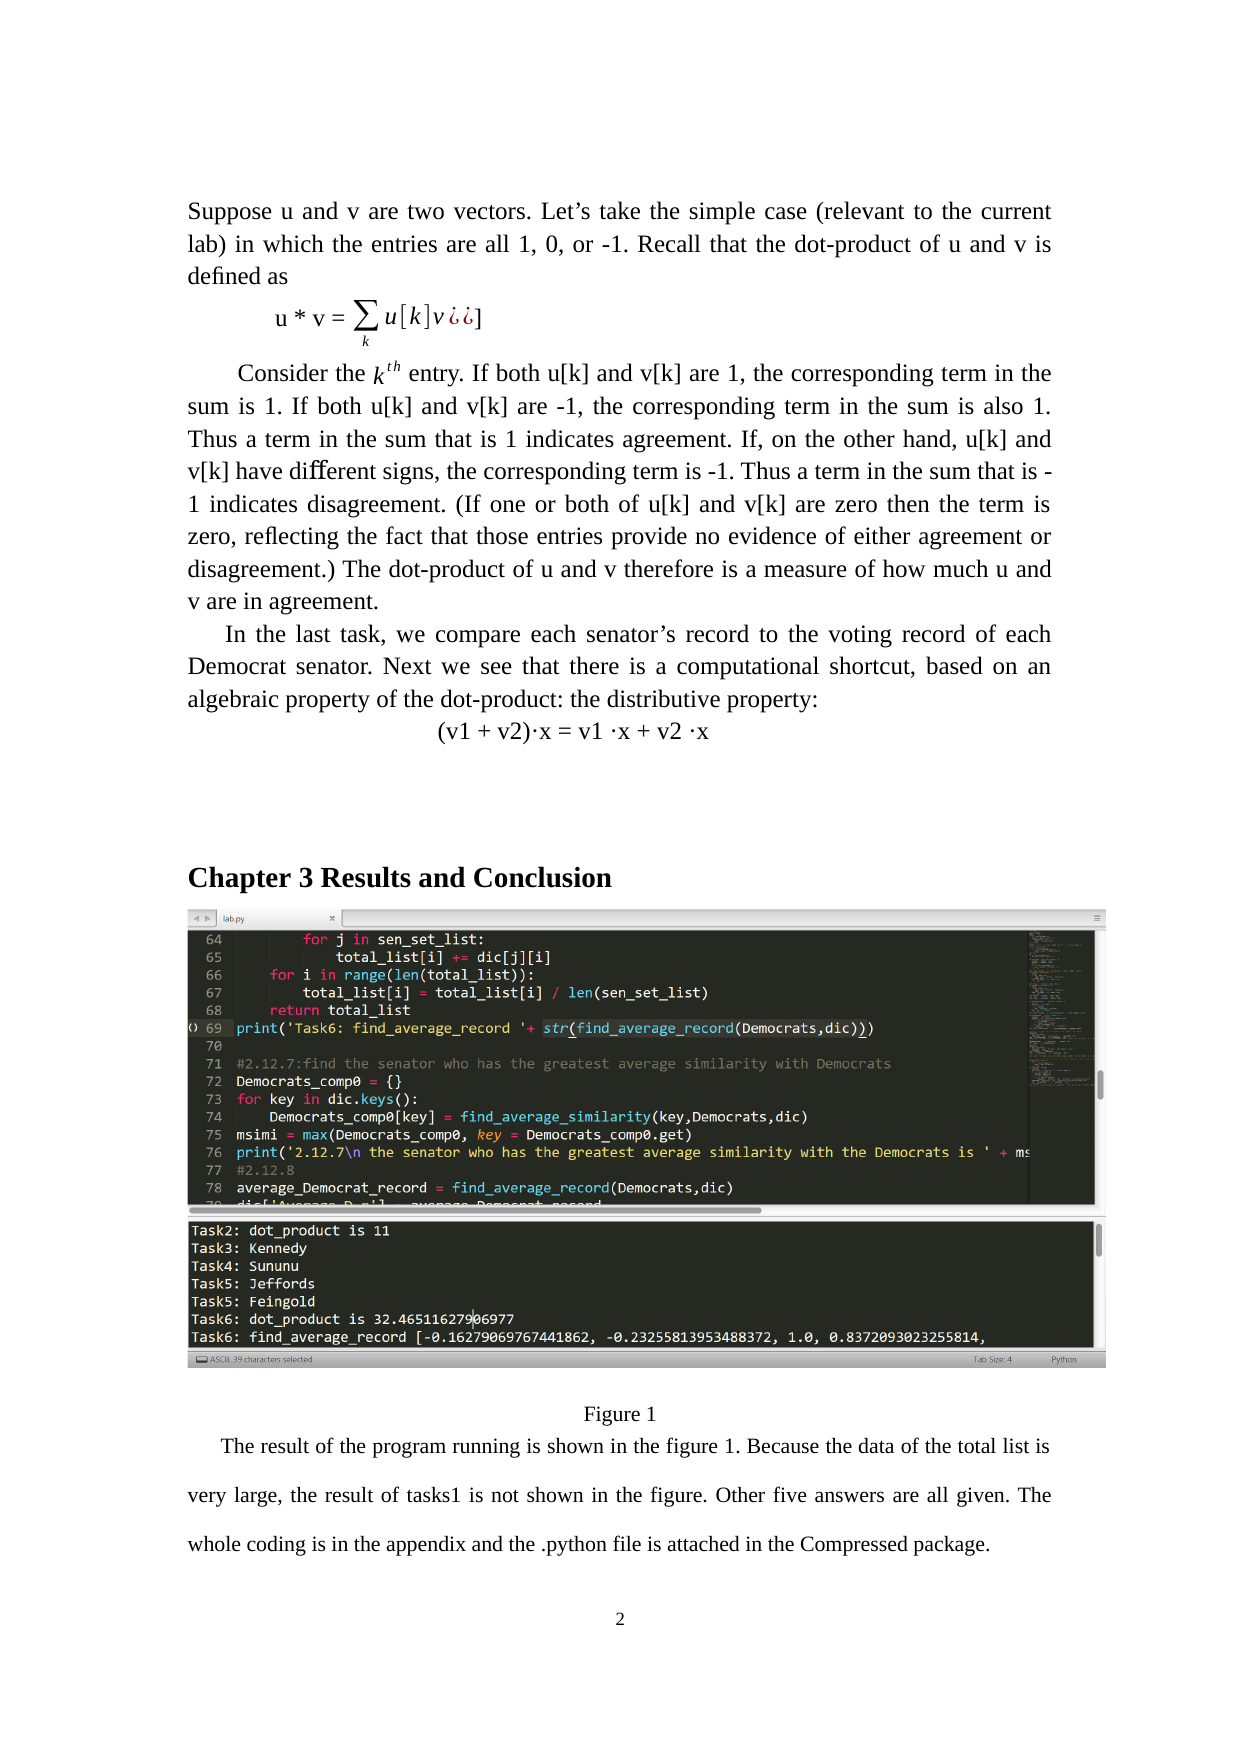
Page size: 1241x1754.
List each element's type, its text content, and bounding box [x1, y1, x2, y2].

text (v1 + v2)·x = v1 ·x + v2 ·x [187, 714, 1053, 747]
text In the last task, we compare each senator’s record to the voting record of each Democrat senator. Next we see that there is a computational shortcut, based on an algebraic property of the dot-product: the distributive property: [187, 617, 1053, 714]
text Figure 1 [187, 1397, 1053, 1429]
text Suppose u and v are two vectors. Let’s take the simple case (relevant to the current lab) in which the entries are all 1, 0, or -1. Recall that the dot-product of u and v is deﬁned as [187, 194, 1053, 292]
text The result of the program running is shown in the figure 1. Because the data of the total list is very large, the result of tasks1 is not shown in the figure. Other five answers are all given. The whole coding is in the appendix and the .python file is attached in the Compressed package. [187, 1429, 1053, 1559]
picture [187, 909, 1106, 1368]
text Chapter 3 Results and Conclusion [187, 844, 1053, 909]
text u * v = ] [187, 292, 1053, 357]
text Consider the entry. If both u[k] and v[k] are 1, the corresponding term in the sum is 1. If both u[k] and v[k] are -1, the corresponding term in the sum is also 1. Thus a term in the sum that is 1 indicates agreement. If, on the other hand, u[k] and v[k] have diﬀerent signs, the corresponding term is -1. Thus a term in the sum that is -1 indicates disagreement. (If one or both of u[k] and v[k] are zero then the term is zero, reﬂecting the fact that those entries provide no evidence of either agreement or disagreement.) The dot-product of u and v therefore is a measure of how much u and v are in agreement. [187, 357, 1053, 617]
